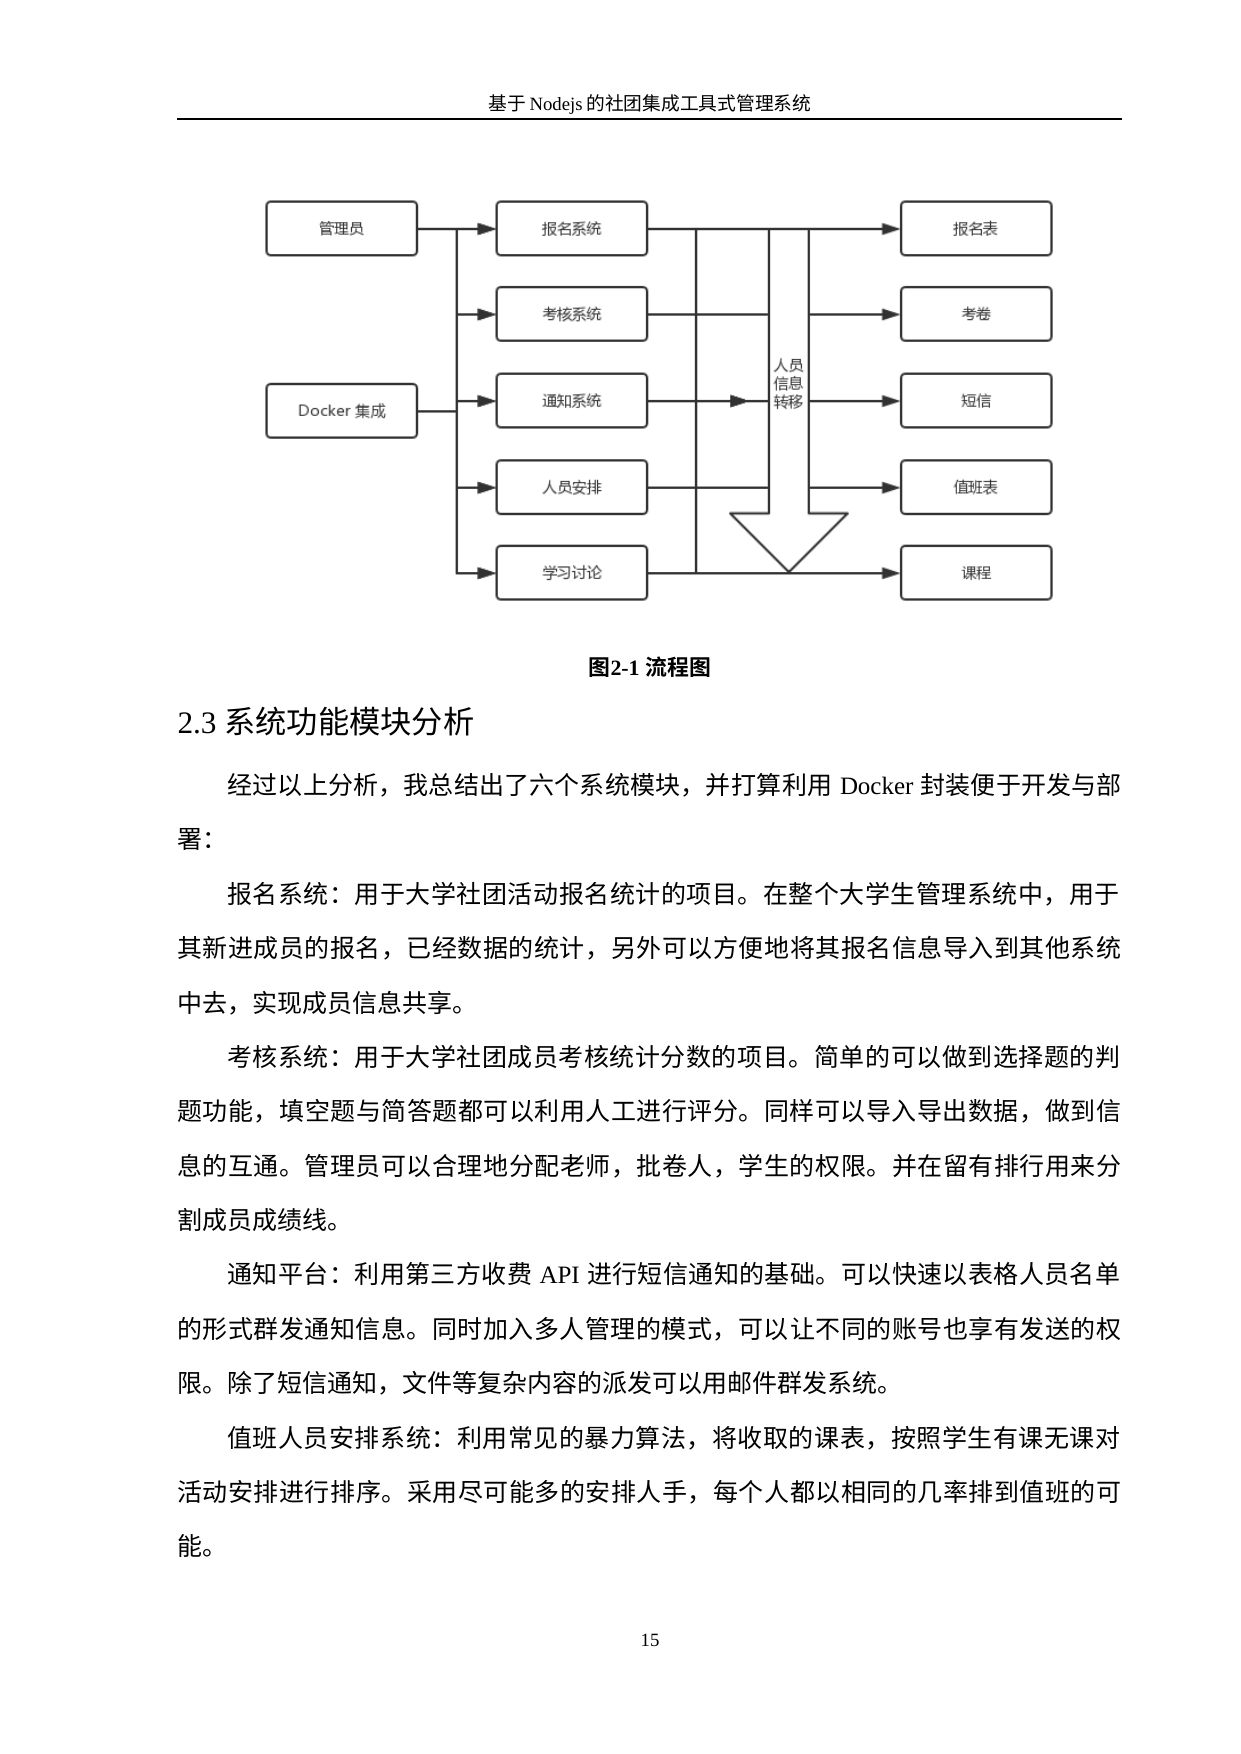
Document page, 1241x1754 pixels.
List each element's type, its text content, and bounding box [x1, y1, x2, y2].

text 报名系统：用于大学社团活动报名统计的项目。在整个大学生管理系统中，用于其新进成员的报名，已经数据的统计，另外可以方便地将其报名信息导入到其他系统中去，实现成员信息共享。 [177, 874, 1122, 1019]
subtitle 流程图 [177, 650, 1122, 682]
text 值班人员安排系统：利用常见的暴力算法，将收取的课表，按照学生有课无课对活动安排进行排序。采用尽可能多的安排人手，每个人都以相同的几率排到值班的可能。 [177, 1418, 1122, 1563]
picture [212, 147, 1088, 636]
text 考核系统：用于大学社团成员考核统计分数的项目。简单的可以做到选择题的判题功能，填空题与简答题都可以利用人工进行评分。同样可以导入导出数据，做到信息的互通。管理员可以合理地分配老师，批卷人，学生的权限。并在留有排行用来分割成员成绩线。 [177, 1037, 1122, 1237]
subtitle 系统功能模块分析 [177, 698, 1122, 743]
text 经过以上分析，我总结出了六个系统模块，并打算利用 Docker 封装便于开发与部署： [177, 766, 1122, 856]
text 通知平台：利用第三方收费 API 进行短信通知的基础。可以快速以表格人员名单的形式群发通知信息。同时加入多人管理的模式，可以让不同的账号也享有发送的权限。除了短信通知，文件等复杂内容的派发可以用邮件群发系统。 [177, 1255, 1122, 1400]
